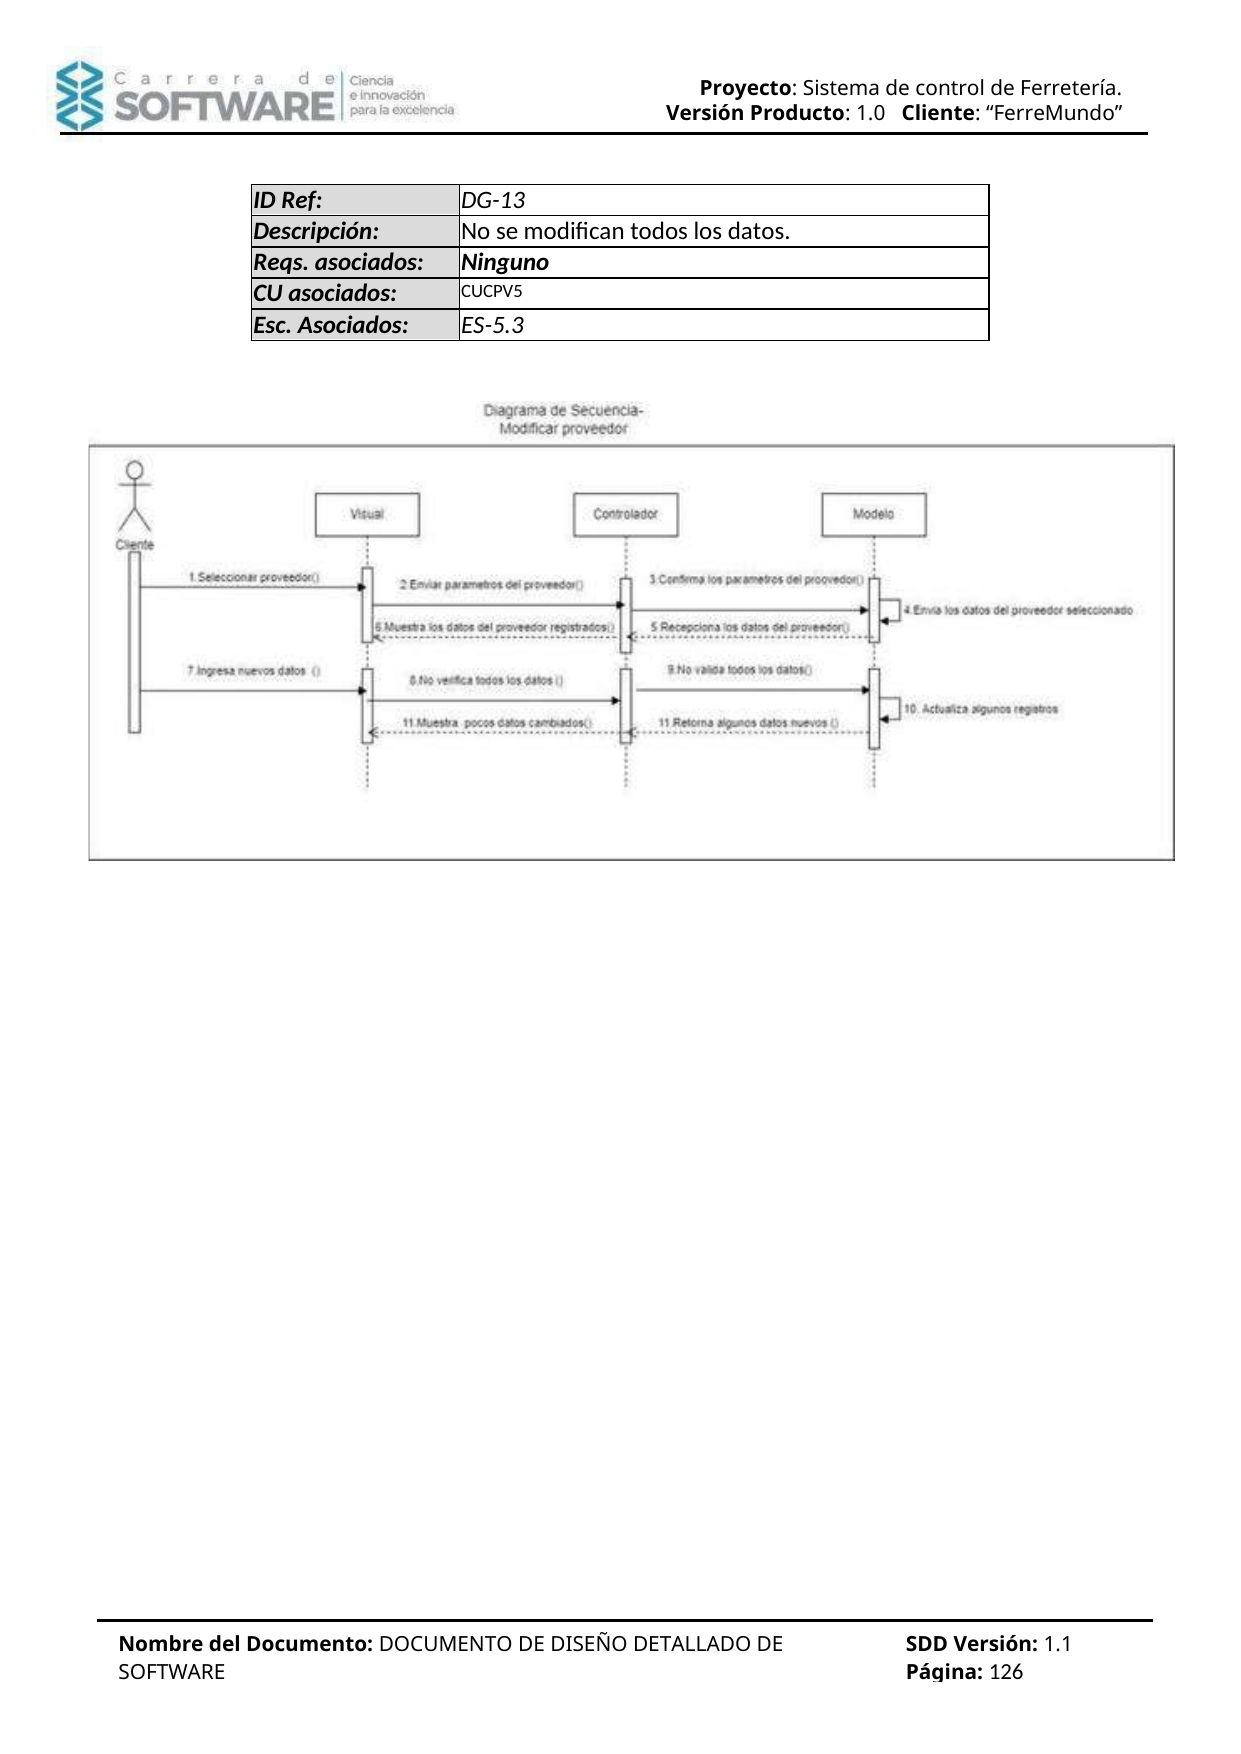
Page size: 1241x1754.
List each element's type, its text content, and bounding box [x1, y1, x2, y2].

table_cell No se modifican todos los datos. [460, 216, 988, 246]
table_cell CUCPV5 [460, 279, 988, 308]
table_cell ES-5.3 [460, 310, 988, 339]
picture [88, 401, 1175, 861]
table_cell CU asociados: [252, 279, 459, 308]
table_header ID Ref: [252, 185, 459, 214]
table_cell Ninguno [460, 248, 988, 277]
table_cell Descripción: [252, 216, 459, 246]
table_header DG-13 [460, 185, 988, 214]
table_cell Esc. Asociados: [252, 310, 459, 339]
picture [46, 46, 460, 143]
table_cell Reqs. asociados: [252, 248, 459, 277]
